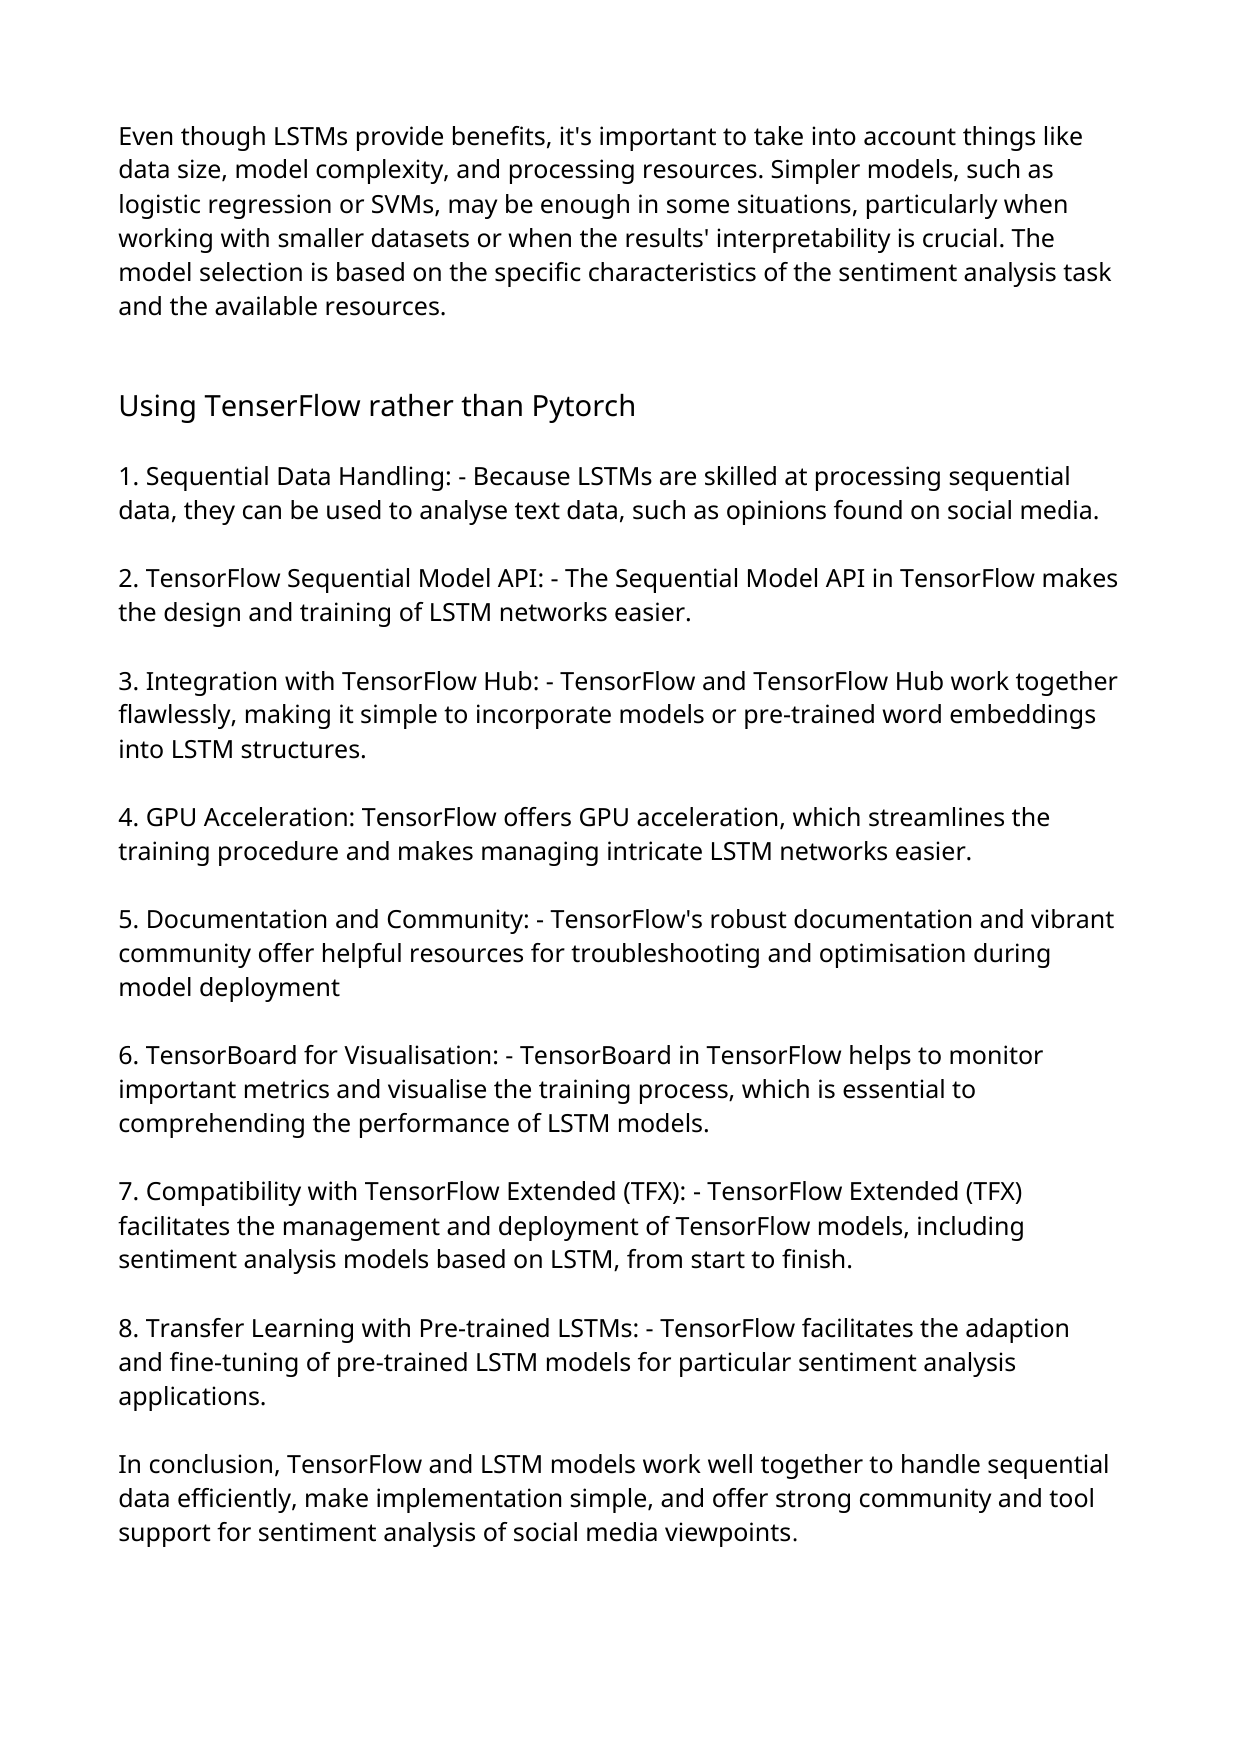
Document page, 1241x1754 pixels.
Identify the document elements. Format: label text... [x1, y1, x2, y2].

text Using TenserFlow rather than Pytorch [118, 385, 1122, 425]
text 6. TensorBoard for Visualisation: - TensorBoard in TensorFlow helps to monitor important metrics and visualise the training process, which is essential to comprehending the performance of LSTM models. [118, 1038, 1122, 1140]
text Even though LSTMs provide benefits, it's important to take into account things like data size, model complexity, and processing resources. Simpler models, such as logistic regression or SVMs, may be enough in some situations, particularly when working with smaller datasets or when the results' interpretability is crucial. The model selection is based on the specific characteristics of the sentiment analysis task and the available resources. [118, 118, 1122, 322]
text 2. TensorFlow Sequential Model API: - The Sequential Model API in TensorFlow makes the design and training of LSTM networks easier. [118, 561, 1122, 629]
text 3. Integration with TensorFlow Hub: - TensorFlow and TensorFlow Hub work together flawlessly, making it simple to incorporate models or pre-trained word embeddings into LSTM structures. [118, 663, 1122, 765]
text 5. Documentation and Community: - TensorFlow's robust documentation and vibrant community offer helpful resources for troubleshooting and optimisation during model deployment [118, 902, 1122, 1004]
text 7. Compatibility with TensorFlow Extended (TFX): - TensorFlow Extended (TFX) facilitates the management and deployment of TensorFlow models, including sentiment analysis models based on LSTM, from start to finish. [118, 1174, 1122, 1276]
text 8. Transfer Learning with Pre-trained LSTMs: - TensorFlow facilitates the adaption and fine-tuning of pre-trained LSTM models for particular sentiment analysis applications. [118, 1310, 1122, 1412]
text 4. GPU Acceleration: TensorFlow offers GPU acceleration, which streamlines the training procedure and makes managing intricate LSTM networks easier. [118, 799, 1122, 867]
text 1. Sequential Data Handling: - Because LSTMs are skilled at processing sequential data, they can be used to analyse text data, such as opinions found on social media. [118, 459, 1122, 527]
text In conclusion, TensorFlow and LSTM models work well together to handle sequential data efficiently, make implementation simple, and offer strong community and tool support for sentiment analysis of social media viewpoints. [118, 1447, 1122, 1549]
